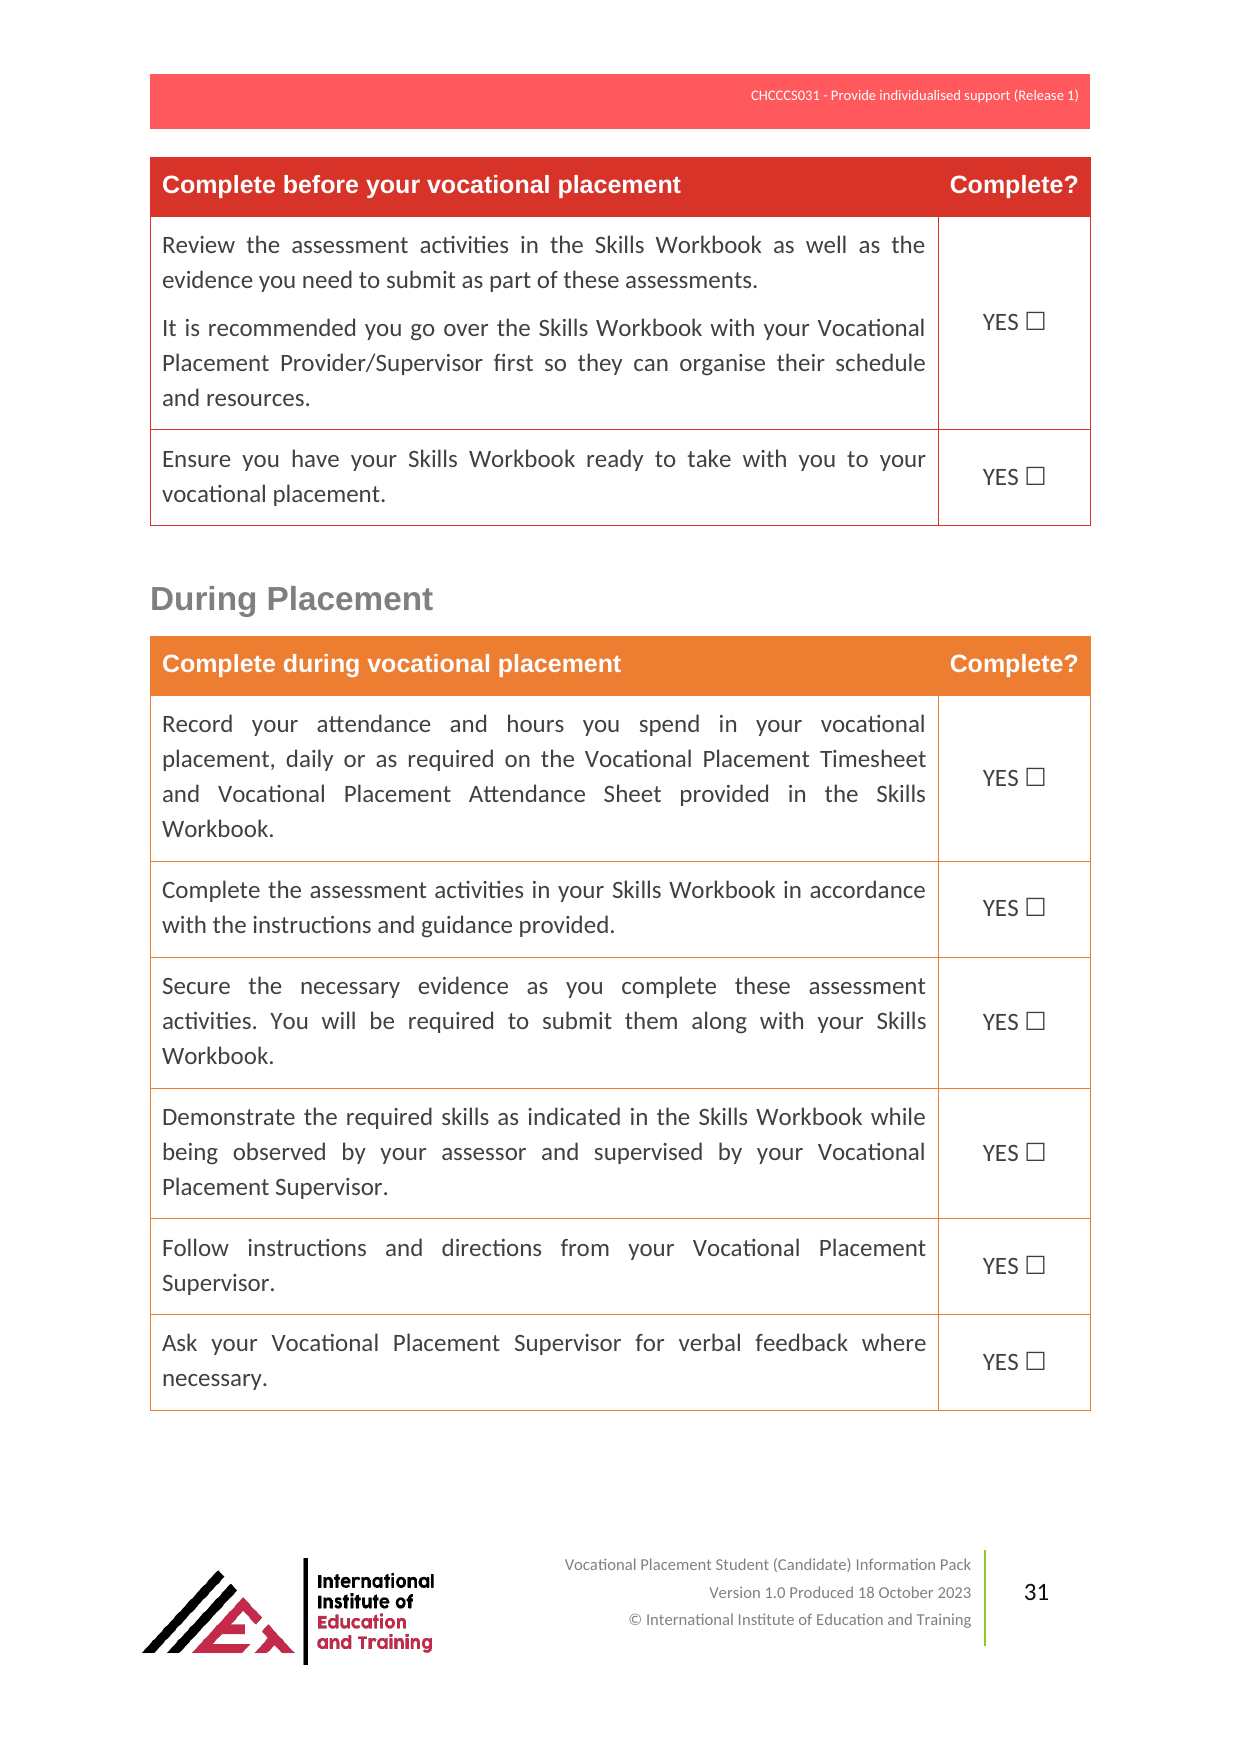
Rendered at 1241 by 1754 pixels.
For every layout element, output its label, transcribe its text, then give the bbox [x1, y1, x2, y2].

table_cell Record your attendance and hours you spend in your vocational placement, daily or as required on the Vocational Placement Timesheet and Vocational Placement Attendance Sheet provided in the Skills Workbook. [151, 696, 938, 861]
table_cell Ask your Vocational Placement Supervisor for verbal feedback where necessary. [151, 1315, 938, 1410]
table_cell Ensure you have your Skills Workbook ready to take with you to your vocational placement. [151, 430, 938, 525]
table_cell YES [939, 958, 1090, 1087]
table_cell Demonstrate the required skills as indicated in the Skills Workbook while being observed by your assessor and supervised by your Vocational Placement Supervisor. [151, 1089, 938, 1218]
table_cell YES [939, 1089, 1090, 1218]
table_header Complete during vocational placement [151, 637, 938, 695]
table_header Complete? [939, 637, 1090, 695]
table_header Complete before your vocational placement [151, 158, 938, 216]
table_cell Complete the assessment activities in your Skills Workbook in accordance with the instructions and guidance provided. [151, 862, 938, 957]
table_cell YES [939, 217, 1090, 429]
picture [141, 1558, 434, 1665]
table_cell YES [939, 1219, 1090, 1314]
table_header Complete? [939, 158, 1090, 216]
table_cell Follow instructions and directions from your Vocational Placement Supervisor. [151, 1219, 938, 1314]
table_cell YES [939, 430, 1090, 525]
table_cell Review the assessment activities in the Skills Workbook as well as the evidence you need to submit as part of these assessments. It is recommended you go over the Skills Workbook with your Vocational Placement Provider/Supervisor first so they can organise their schedule and resources. [151, 217, 938, 429]
table_cell YES [939, 696, 1090, 861]
subtitle During Placement [150, 579, 1090, 618]
table_cell YES [939, 1315, 1090, 1410]
table_cell Secure the necessary evidence as you complete these assessment activities. You will be required to submit them along with your Skills Workbook. [151, 958, 938, 1087]
table_cell YES [939, 862, 1090, 957]
